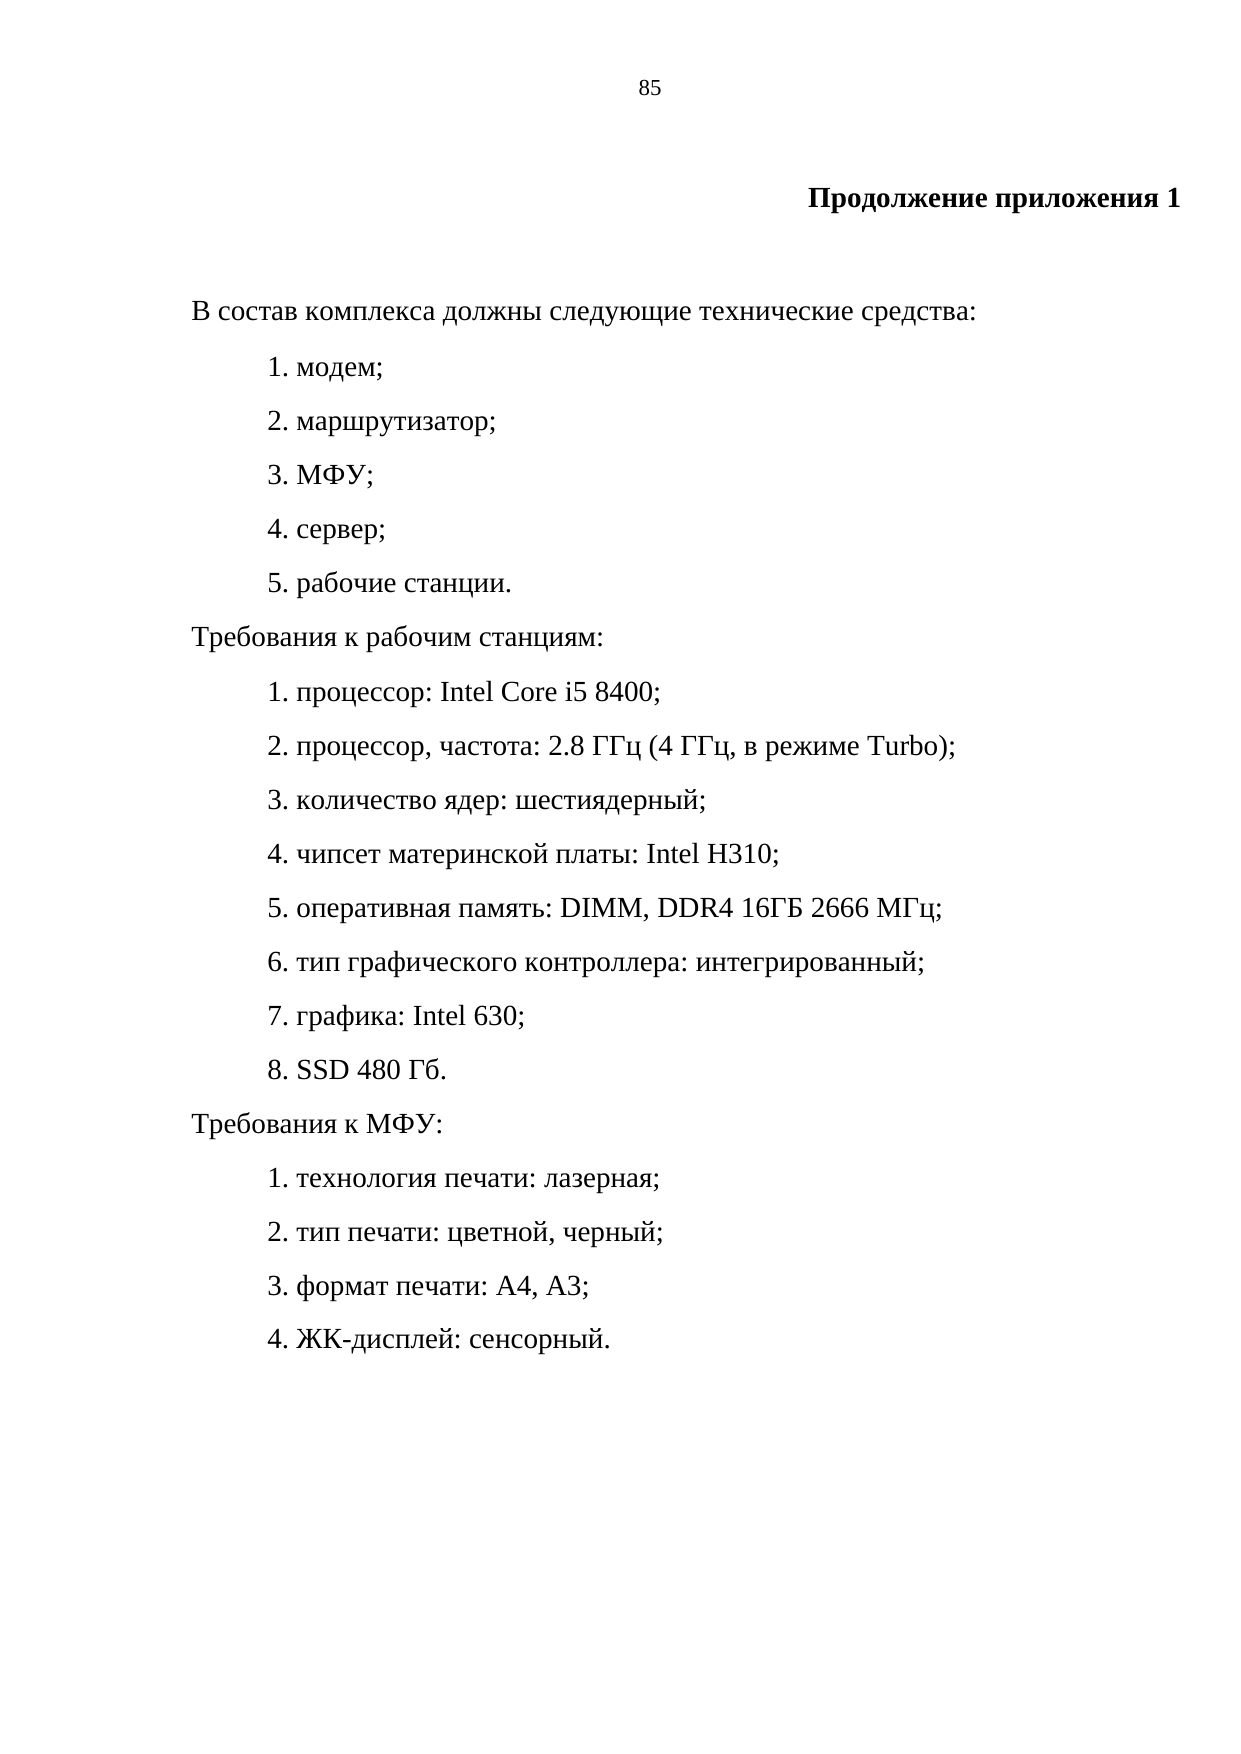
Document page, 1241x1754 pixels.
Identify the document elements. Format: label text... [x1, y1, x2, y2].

list оперативная память: DIMM, DDR4 16ГБ 2666 МГц; [193, 890, 1181, 923]
list Требования к рабочим станциям: [118, 619, 1181, 652]
list ЖК-дисплей: сенсорный. [193, 1322, 1181, 1355]
list рабочие станции. [193, 565, 1181, 598]
list формат печати: А4, A3; [193, 1268, 1181, 1301]
list процессор: Intel Core i5 8400; [193, 674, 1181, 708]
list маршрутизатор; [193, 403, 1181, 436]
text Продолжение приложения 1 [192, 181, 1181, 214]
list чипсет материнской платы: Intel H310; [193, 836, 1181, 869]
list технология печати: лазерная; [193, 1160, 1181, 1193]
list тип печати: цветной, черный; [193, 1214, 1181, 1247]
list Требования к МФУ: [118, 1106, 1181, 1139]
list сервер; [193, 511, 1181, 544]
list SSD 480 Гб. [193, 1052, 1181, 1085]
list тип графического контроллера: интегрированный; [193, 944, 1181, 977]
list количество ядер: шестиядерный; [193, 782, 1181, 816]
list МФУ; [193, 457, 1181, 490]
list модем; [193, 349, 1181, 382]
list графика: Intel 630; [193, 998, 1181, 1031]
list процессор, частота: 2.8 ГГц (4 ГГц, в режиме Turbo); [193, 728, 1181, 762]
list В состав комплекса должны следующие технические средства: [118, 293, 1181, 327]
